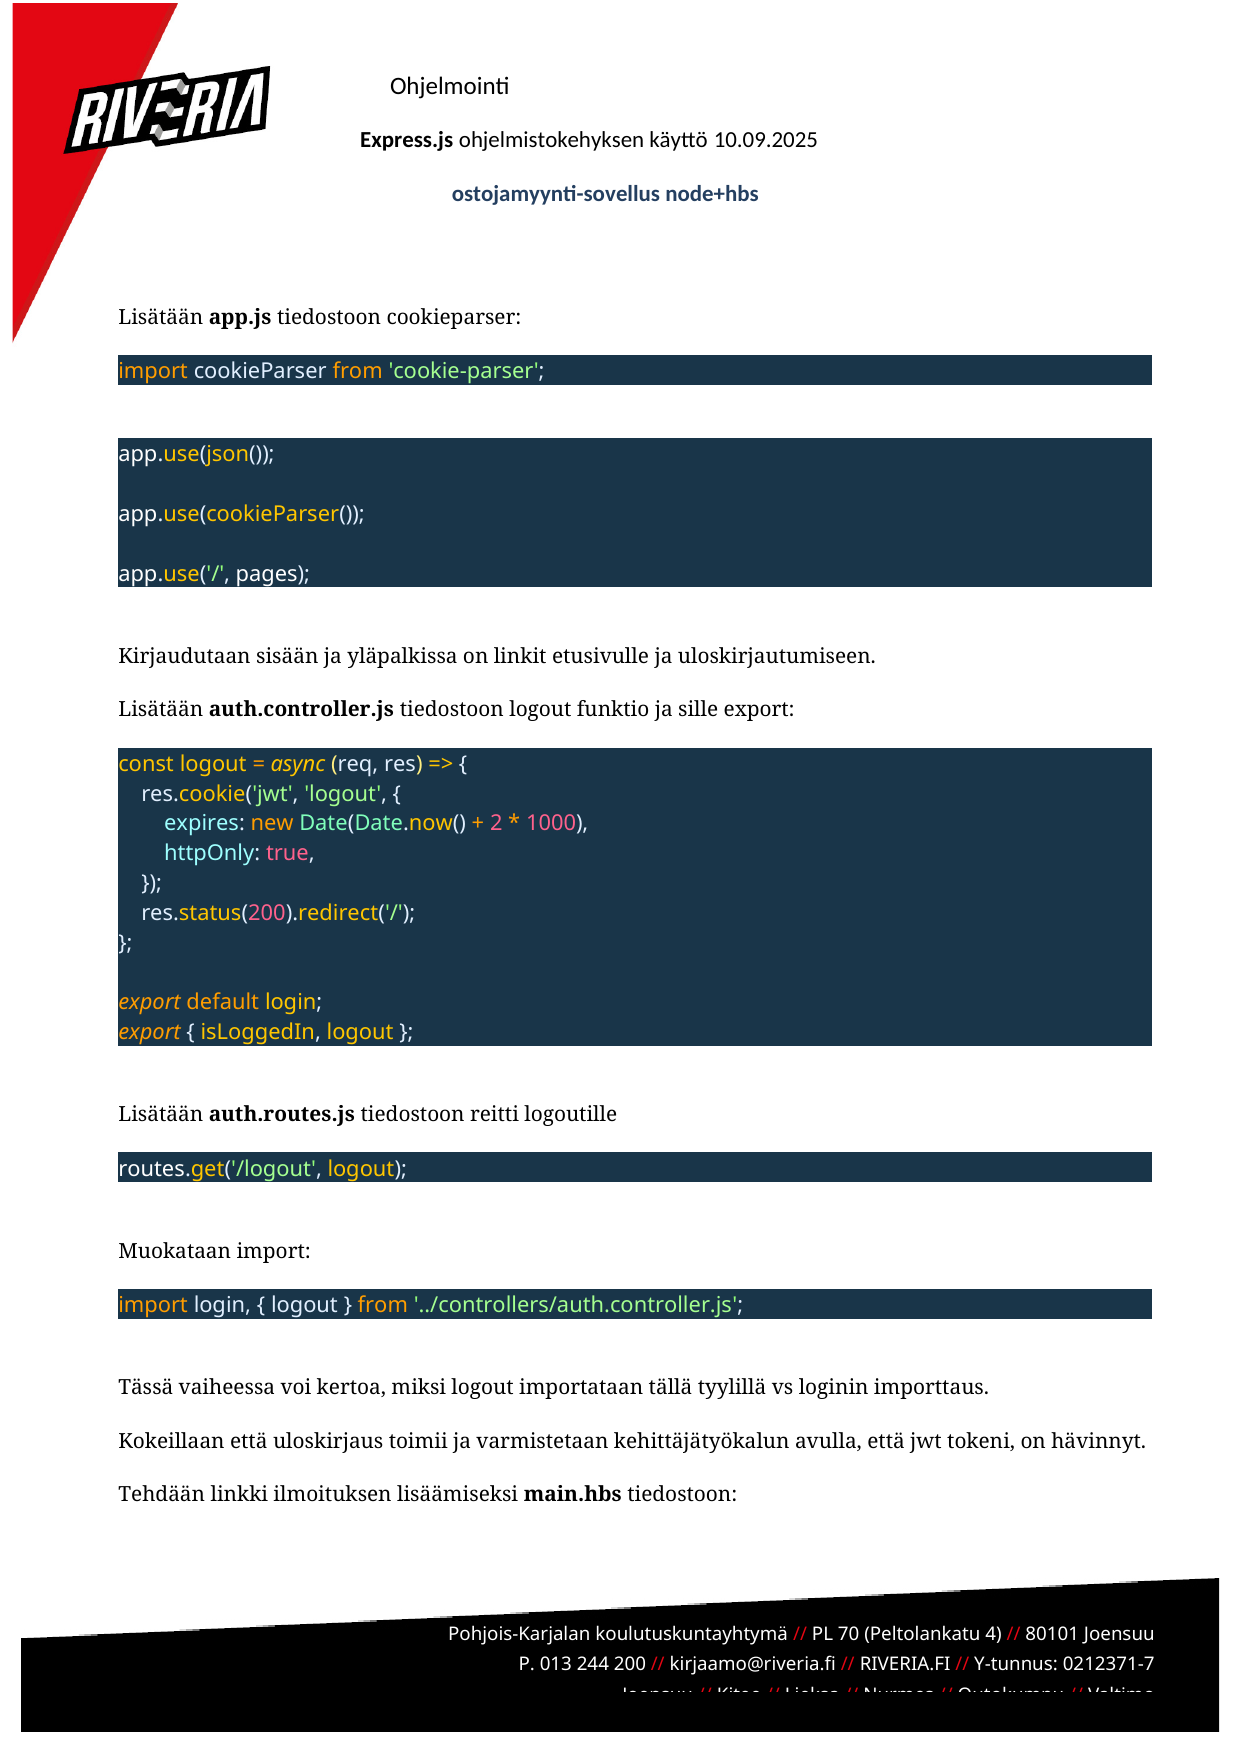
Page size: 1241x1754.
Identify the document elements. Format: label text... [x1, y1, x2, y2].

text }; [118, 926, 1152, 956]
text httpOnly: true, [118, 837, 1152, 867]
text app.use('/', pages); [118, 558, 1152, 587]
text res.status(200).redirect('/'); [118, 897, 1152, 926]
text Tässä vaiheessa voi kertoa, miksi logout importataan tällä tyylillä vs loginin importtaus. [118, 1372, 1152, 1401]
text Lisätään app.js tiedostoon cookieparser: [118, 302, 1152, 330]
text app.use(json()); [118, 438, 1152, 468]
text Tehdään linkki ilmoituksen lisäämiseksi main.hbs tiedostoon: [118, 1479, 1152, 1508]
text Lisätään auth.routes.js tiedostoon reitti logoutille [118, 1099, 1152, 1127]
text }); [118, 867, 1152, 897]
text Lisätään auth.controller.js tiedostoon logout funktio ja sille export: [118, 694, 1152, 723]
text Muokataan import: [118, 1236, 1152, 1264]
text export default login; [118, 986, 1152, 1016]
text import cookieParser from 'cookie-parser'; [118, 355, 1152, 385]
text expires: new Date(Date.now() + 2 * 1000), [118, 807, 1152, 837]
text Kokeillaan että uloskirjaus toimii ja varmistetaan kehittäjätyökalun avulla, että jwt tokeni, on hävinnyt. [118, 1426, 1152, 1454]
picture [21, 1578, 1220, 1732]
text res.cookie('jwt', 'logout', { [118, 777, 1152, 807]
text export { isLoggedIn, logout }; [118, 1016, 1152, 1046]
text const logout = async (req, res) => { [118, 748, 1152, 777]
picture [12, 3, 385, 376]
text Kirjaudutaan sisään ja yläpalkissa on linkit etusivulle ja uloskirjautumiseen. [118, 641, 1152, 669]
text routes.get('/logout', logout); [118, 1152, 1152, 1182]
text app.use(cookieParser()); [118, 498, 1152, 528]
text import login, { logout } from '../controllers/auth.controller.js'; [118, 1289, 1152, 1319]
